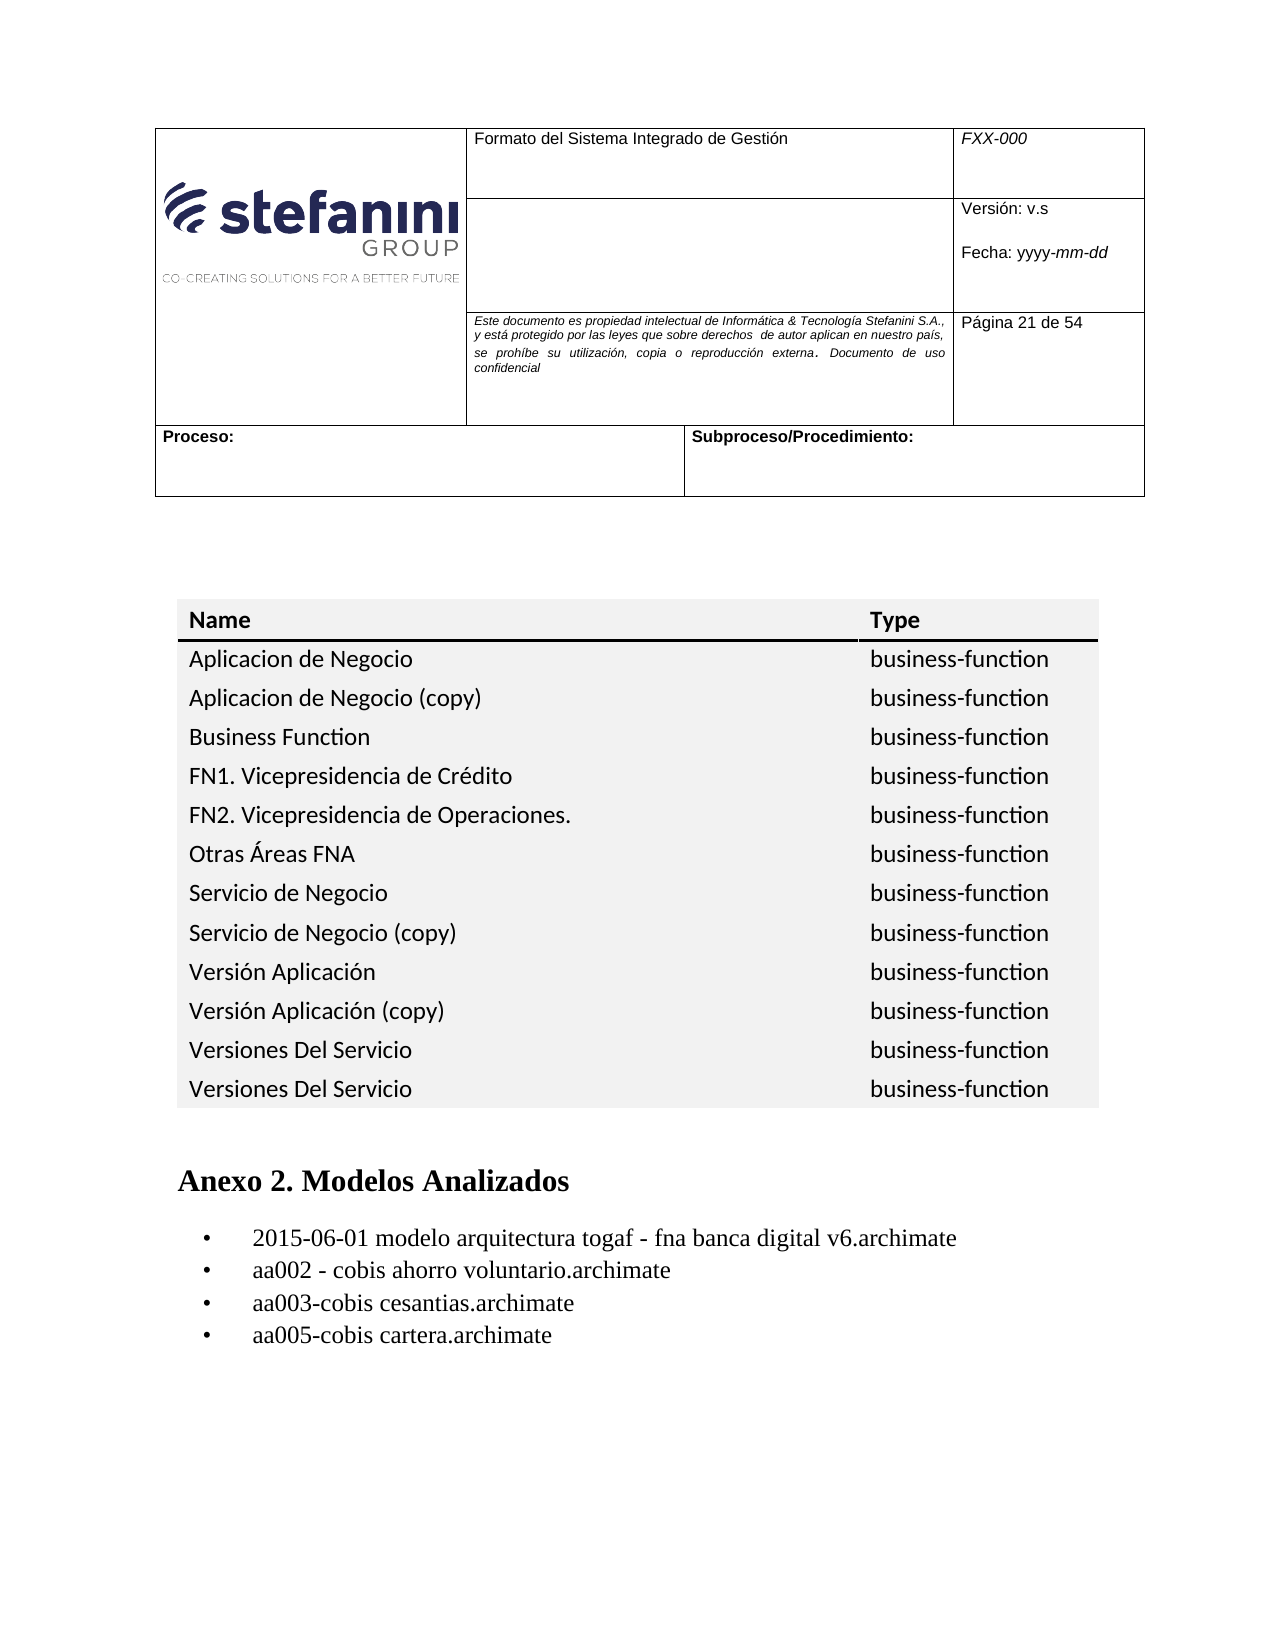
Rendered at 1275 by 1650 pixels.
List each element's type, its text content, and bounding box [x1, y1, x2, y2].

table_cell Versiones Del Servicio [178, 1069, 858, 1107]
table_cell business-function [859, 991, 1098, 1029]
table_cell business-function [859, 679, 1098, 717]
table_cell business-function [859, 874, 1098, 912]
list aa005-cobis cartera.archimate [202, 1320, 1098, 1349]
table_cell business-function [859, 757, 1098, 795]
table_cell Business Function [178, 718, 858, 756]
table_cell Otras Áreas FNA [178, 835, 858, 873]
list aa003-cobis cesantias.archimate [202, 1288, 1098, 1317]
table_cell business-function [859, 642, 1098, 677]
table_cell Servicio de Negocio [178, 874, 858, 912]
table_header Name [178, 600, 858, 638]
table_cell Servicio de Negocio (copy) [178, 913, 858, 951]
table_cell business-function [859, 718, 1098, 756]
list 2015-06-01 modelo arquitectura togaf - fna banca digital v6.archimate [202, 1223, 1098, 1252]
table_cell Versión Aplicación [178, 952, 858, 990]
subtitle Anexo 2. Modelos Analizados [177, 1162, 1098, 1198]
table_cell Versión Aplicación (copy) [178, 991, 858, 1029]
table_cell business-function [859, 835, 1098, 873]
table_cell Aplicacion de Negocio (copy) [178, 679, 858, 717]
table_cell business-function [859, 952, 1098, 990]
table_cell FN2. Vicepresidencia de Operaciones. [178, 796, 858, 834]
picture [162, 182, 460, 286]
table_cell business-function [859, 1030, 1098, 1068]
table_cell business-function [859, 913, 1098, 951]
table_cell Aplicacion de Negocio [178, 642, 858, 677]
table_cell business-function [859, 796, 1098, 834]
list aa002 - cobis ahorro voluntario.archimate [202, 1255, 1098, 1284]
table_cell business-function [859, 1069, 1098, 1107]
table_cell Versiones Del Servicio [178, 1030, 858, 1068]
table_header Type [859, 600, 1098, 638]
table_cell FN1. Vicepresidencia de Crédito [178, 757, 858, 795]
